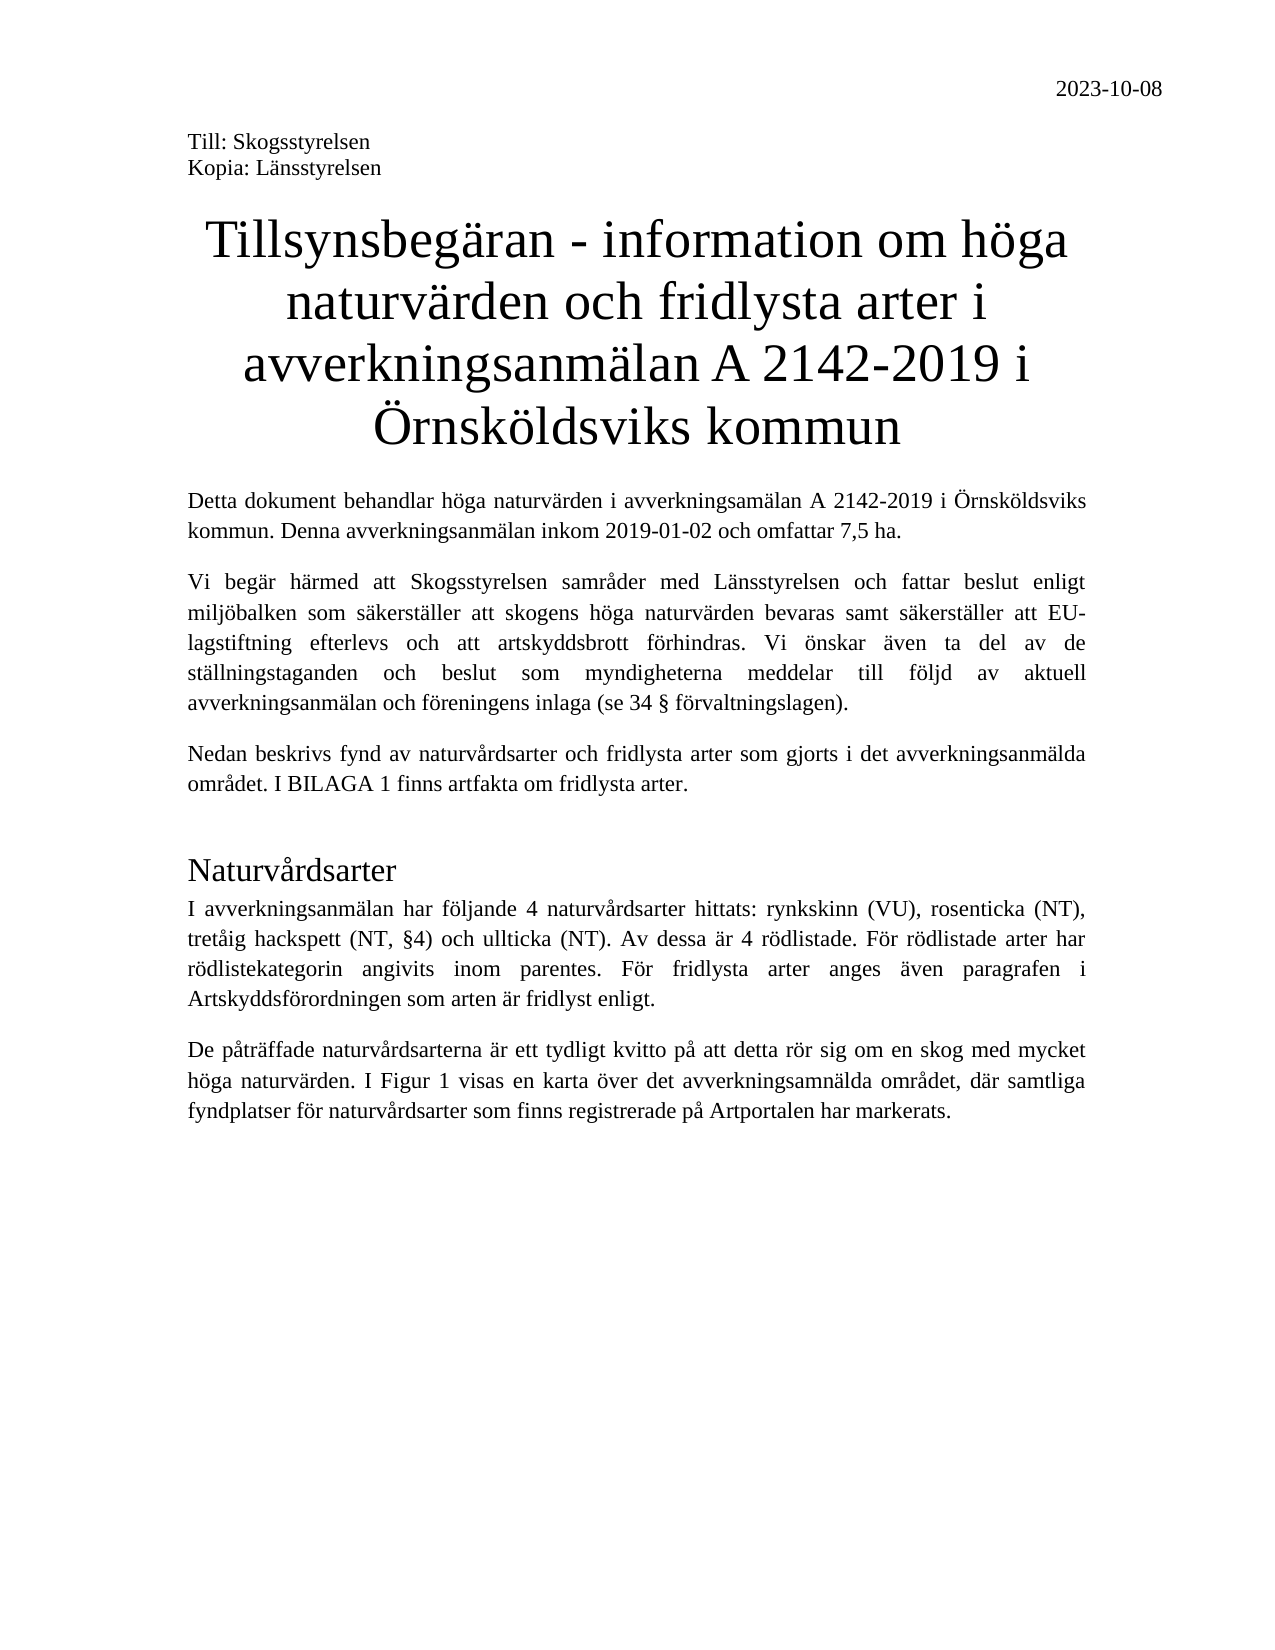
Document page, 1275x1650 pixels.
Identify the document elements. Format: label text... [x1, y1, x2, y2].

text I avverkningsanmälan har följande 4 naturvårdsarter hittats: rynkskinn (VU), rosenticka (NT), tretåig hackspett (NT, §4) och ullticka (NT). Av dessa är 4 rödlistade. För rödlistade arter har rödlistekategorin angivits inom parentes. För fridlysta arter anges även paragrafen i Artskyddsförordningen som arten är fridlyst enligt. [187, 895, 1087, 1012]
subtitle Naturvårdsarter [187, 851, 1087, 889]
text Vi begär härmed att Skogsstyrelsen samråder med Länsstyrelsen och fattar beslut enligt miljöbalken som säkerställer att skogens höga naturvärden bevaras samt säkerställer att EU-lagstiftning efterlevs och att artskyddsbrott förhindras. Vi önskar även ta del av de ställningstaganden och beslut som myndigheterna meddelar till följd av aktuell avverkningsanmälan och föreningens inlaga (se 34 § förvaltningslagen). [187, 568, 1087, 716]
text Nedan beskrivs fynd av naturvårdsarter och fridlysta arter som gjorts i det avverkningsanmälda området. I BILAGA 1 finns artfakta om fridlysta arter. [187, 740, 1087, 797]
text Detta dokument behandlar höga naturvärden i avverkningsamälan A 2142-2019 i Örnsköldsviks kommun. Denna avverkningsanmälan inkom 2019-01-02 och omfattar 7,5 ha. [187, 487, 1087, 544]
title Tillsynsbegäran - information om höga naturvärden och fridlysta arter i avverkningsanmälan A 2142-2019 i Örnsköldsviks kommun [187, 207, 1087, 456]
text De påträffade naturvårdsarterna är ett tydligt kvitto på att detta rör sig om en skog med mycket höga naturvärden. I Figur 1 visas en karta över det avverkningsamnälda området, där samtliga fyndplatser för naturvårdsarter som finns registrerade på Artportalen har markerats. [187, 1036, 1087, 1123]
